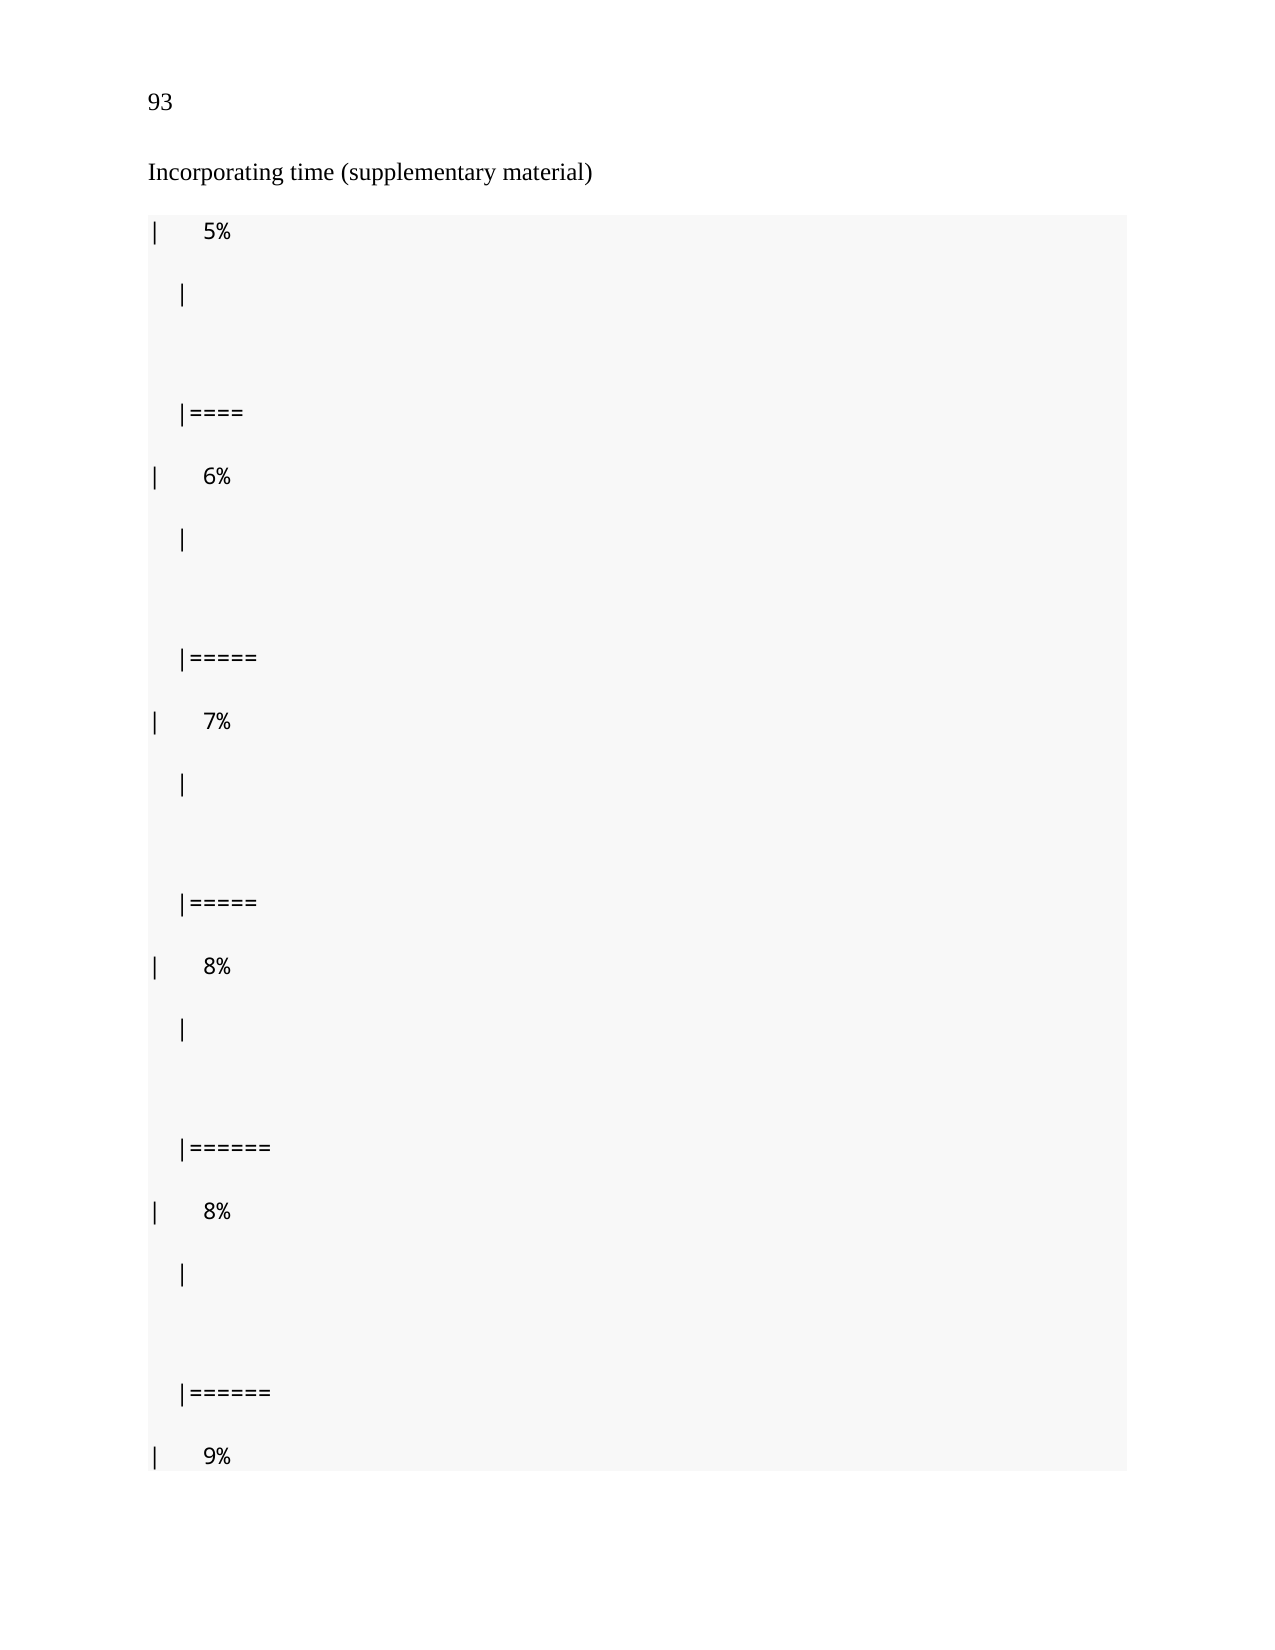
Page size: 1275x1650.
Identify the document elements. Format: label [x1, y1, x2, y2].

text [148, 215, 1127, 1471]
